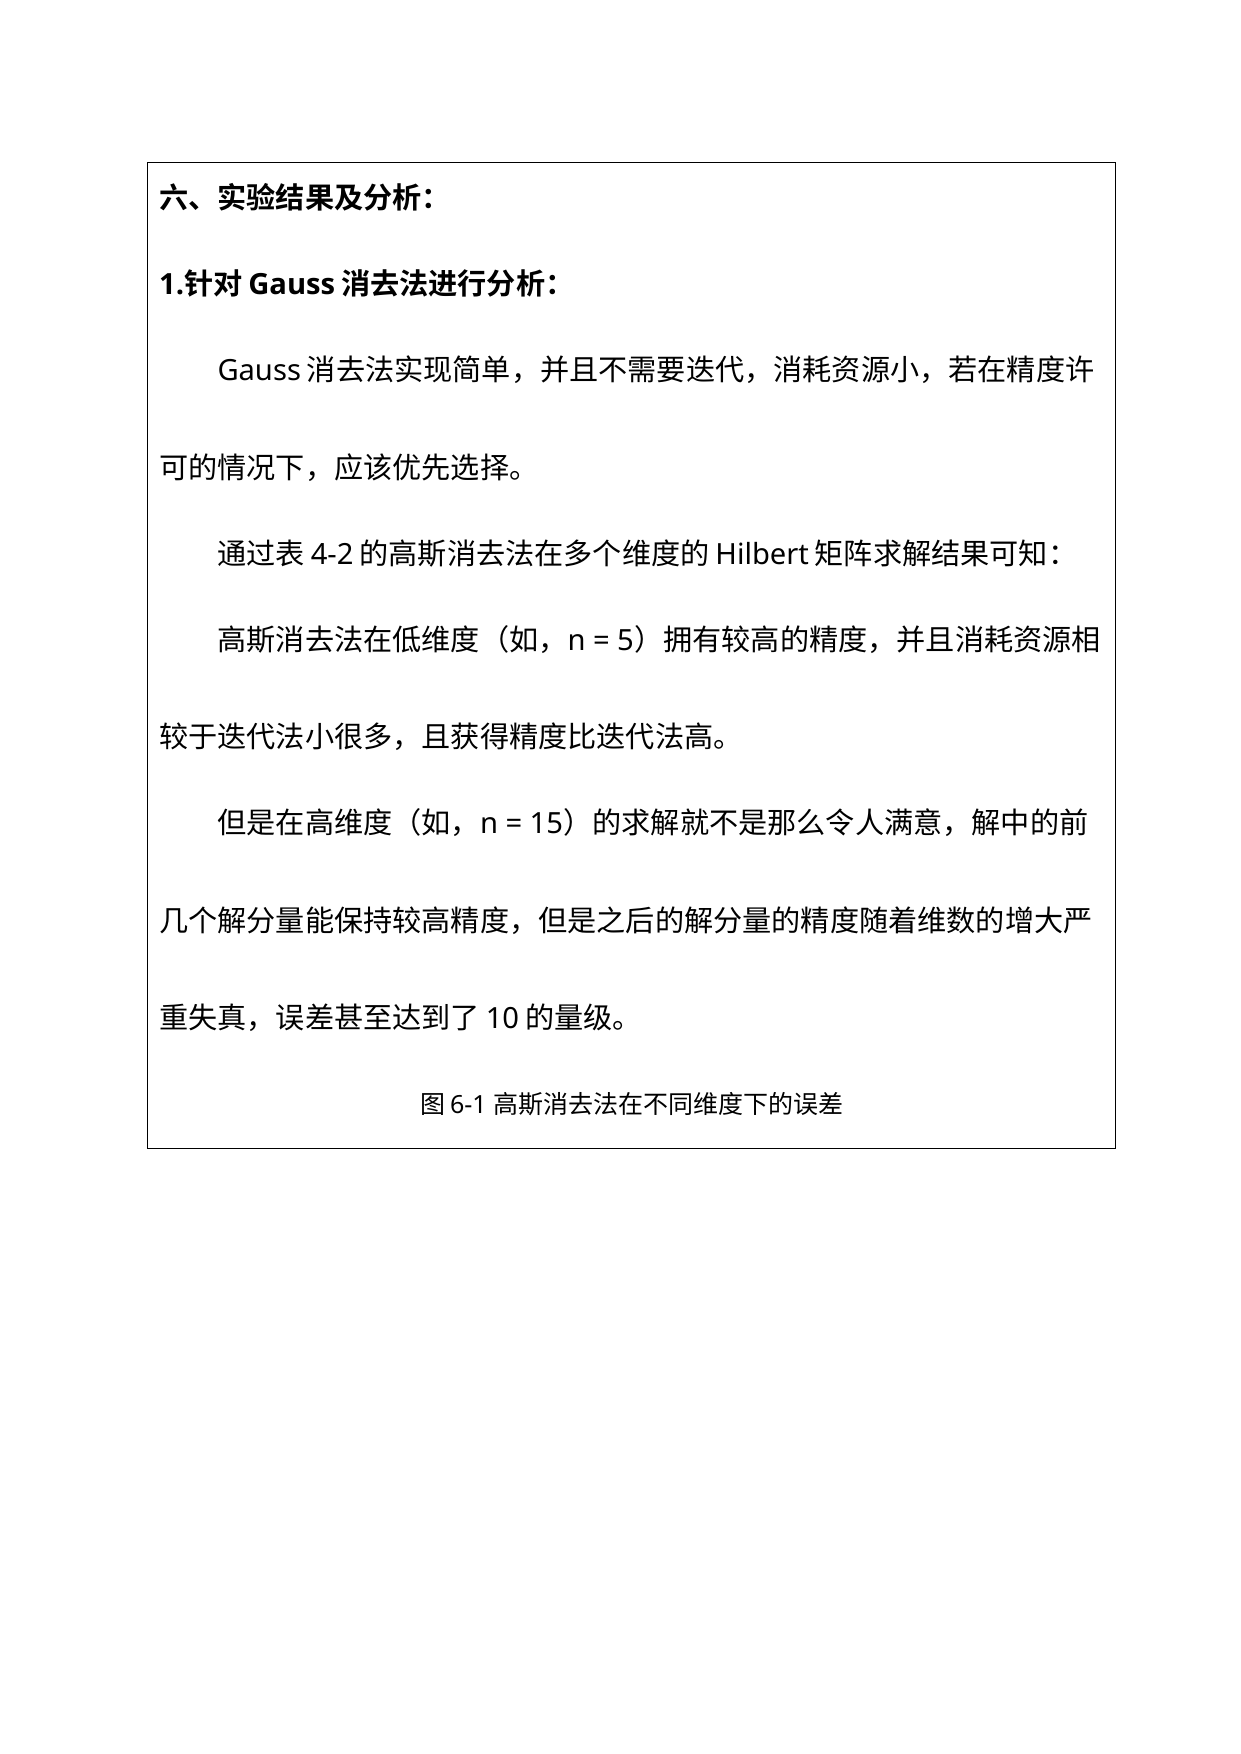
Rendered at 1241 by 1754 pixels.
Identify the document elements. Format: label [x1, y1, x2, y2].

table_cell [148, 163, 1115, 1147]
